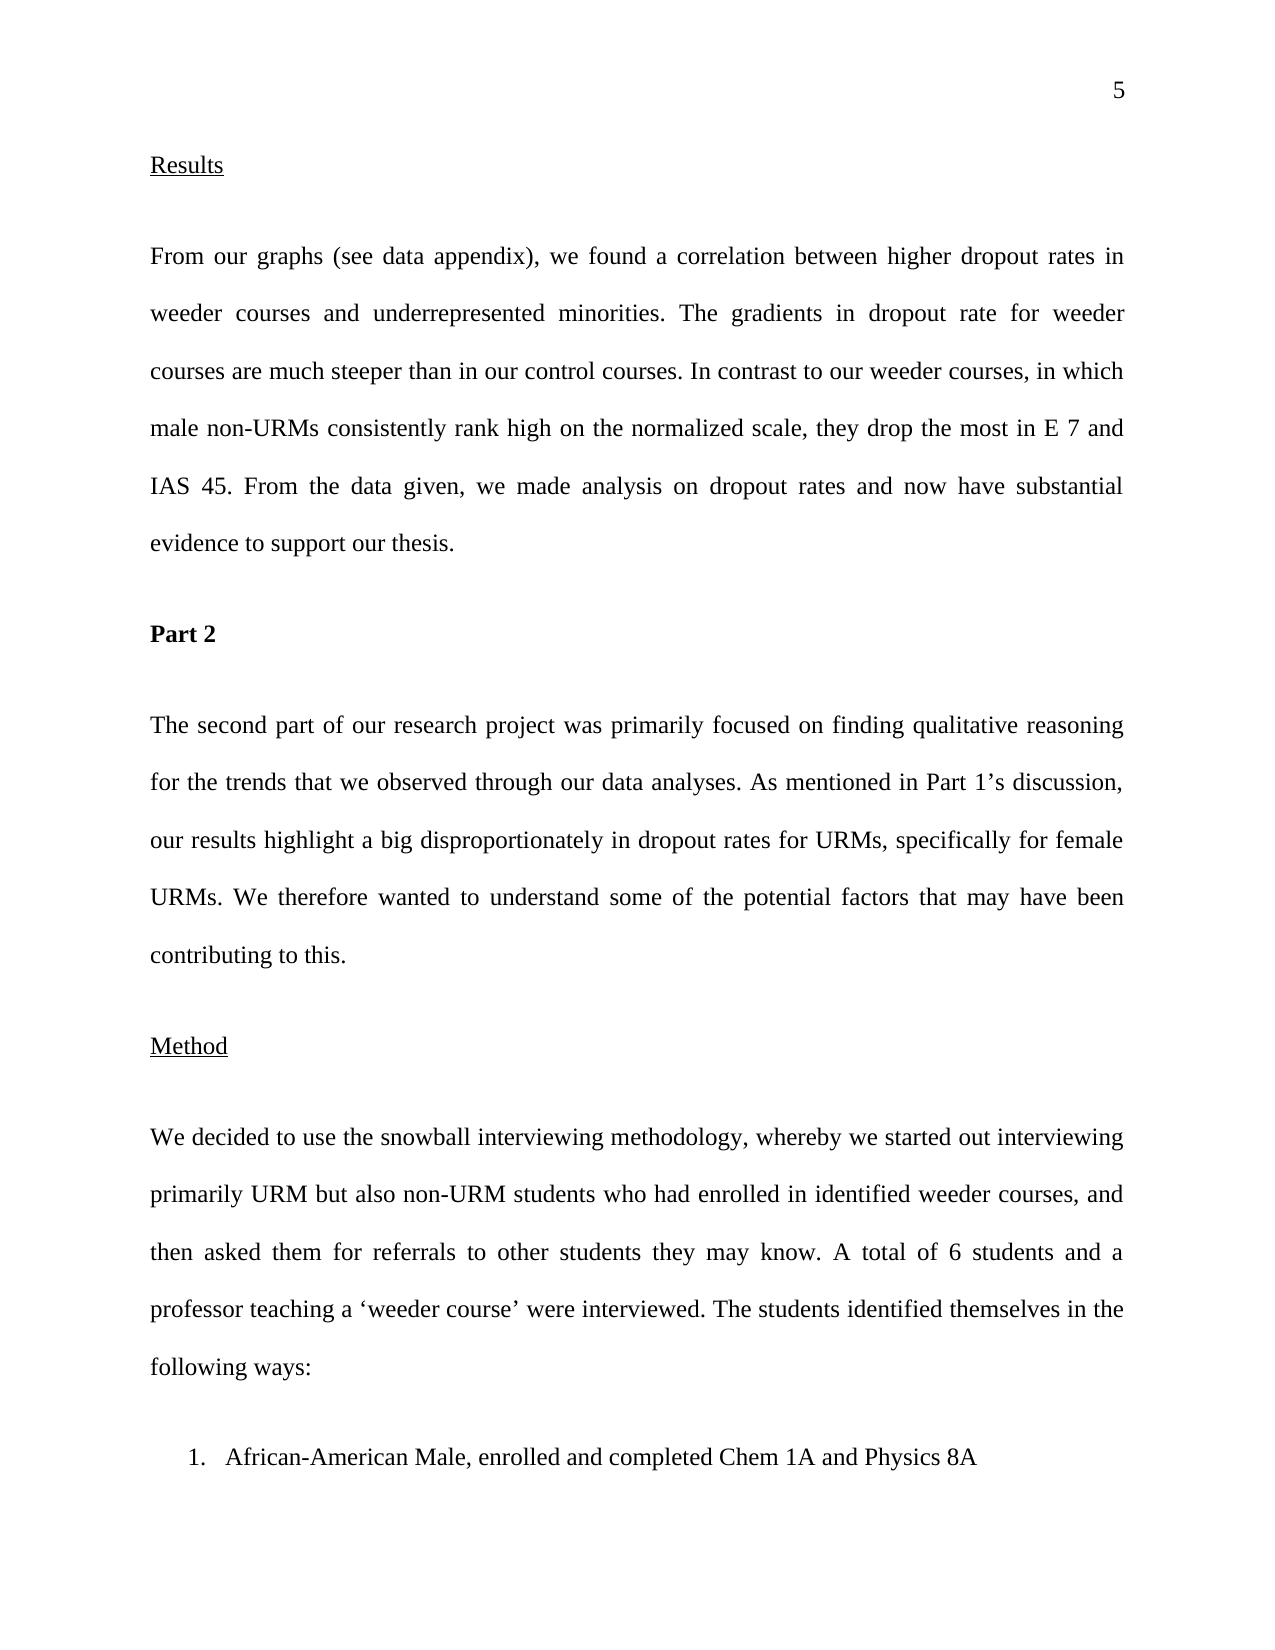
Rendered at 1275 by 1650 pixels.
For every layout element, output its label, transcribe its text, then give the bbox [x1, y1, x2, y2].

text The second part of our research project was primarily focused on finding qualitative reasoning for the trends that we observed through our data analyses. As mentioned in Part 1’s discussion, our results highlight a big disproportionately in dropout rates for URMs, specifically for female URMs. We therefore wanted to understand some of the potential factors that may have been contributing to this. [150, 710, 1125, 969]
list African-American Male, enrolled and completed Chem 1A and Physics 8A [187, 1442, 1125, 1471]
text Results [150, 150, 1125, 179]
text From our graphs (see data appendix), we found a correlation between higher dropout rates in weeder courses and underrepresented minorities. The gradients in dropout rate for weeder courses are much steeper than in our control courses. In contrast to our weeder courses, in which male non-URMs consistently rank high on the normalized scale, they drop the most in E 7 and IAS 45. From the data given, we made analysis on dropout rates and now have substantial evidence to support our thesis. [150, 241, 1125, 557]
text Method [150, 1031, 1125, 1059]
text We decided to use the snowball interviewing methodology, whereby we started out interviewing primarily URM but also non-URM students who had enrolled in identified weeder courses, and then asked them for referrals to other students they may know. A total of 6 students and a professor teaching a ‘weeder course’ were interviewed. The students identified themselves in the following ways: [150, 1122, 1125, 1380]
text Part 2 [150, 619, 1125, 648]
